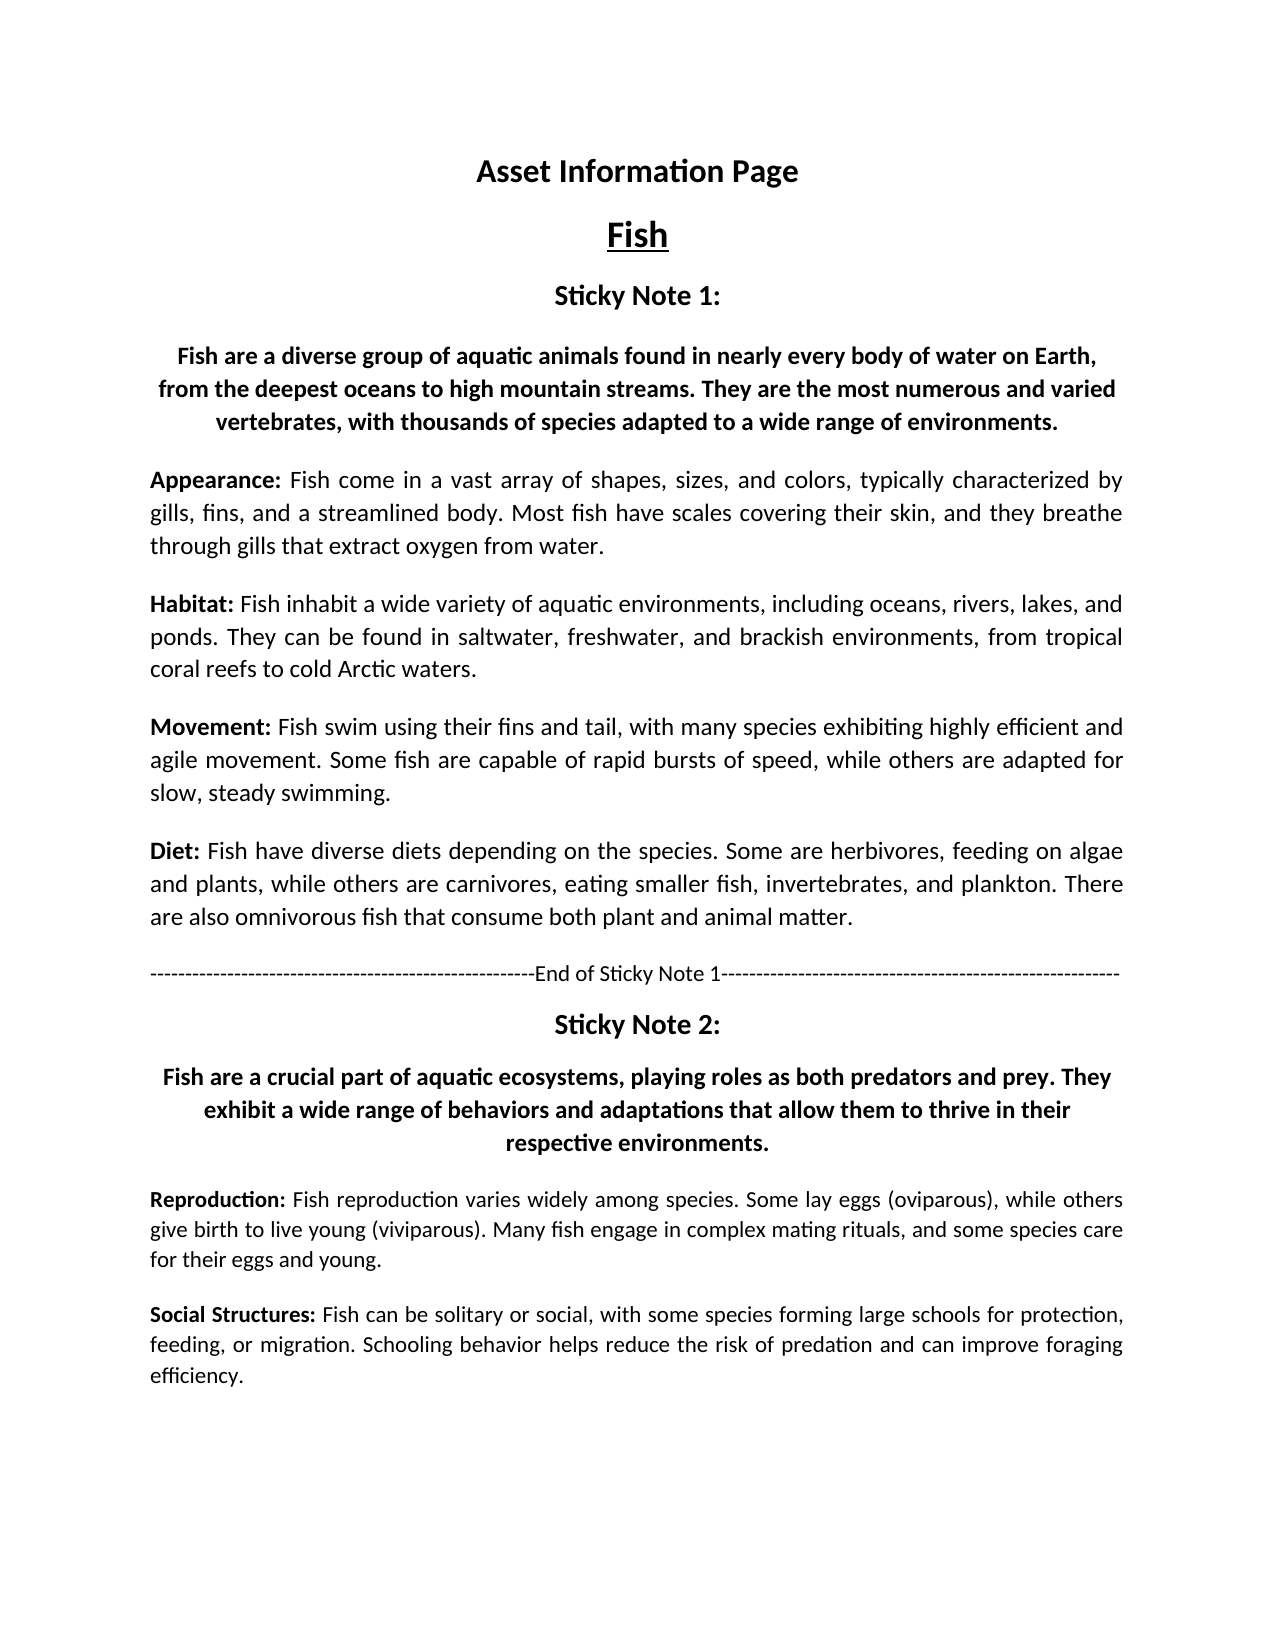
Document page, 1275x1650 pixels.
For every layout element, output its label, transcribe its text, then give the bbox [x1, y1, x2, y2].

text Social Structures: Fish can be solitary or social, with some species forming large schools for protection, feeding, or migration. Schooling behavior helps reduce the risk of predation and can improve foraging efficiency. [150, 1300, 1125, 1389]
text Fish are a crucial part of aquatic ecosystems, playing roles as both predators and prey. They exhibit a wide range of behaviors and adaptations that allow them to thrive in their respective environments. [150, 1061, 1125, 1157]
text Diet: Fish have diverse diets depending on the species. Some are herbivores, feeding on algae and plants, while others are carnivores, eating smaller fish, invertebrates, and plankton. There are also omnivorous fish that consume both plant and animal matter. [150, 835, 1125, 932]
text Fish [150, 211, 1125, 256]
text Sticky Note 1: [150, 277, 1125, 312]
text Reproduction: Fish reproduction varies widely among species. Some lay eggs (oviparous), while others give birth to live young (viviparous). Many fish engage in complex mating rituals, and some species care for their eggs and young. [150, 1185, 1125, 1273]
text Sticky Note 2: [150, 1006, 1125, 1041]
text Appearance: Fish come in a vast array of shapes, sizes, and colors, typically characterized by gills, fins, and a streamlined body. Most fish have scales covering their skin, and they breathe through gills that extract oxygen from water. [150, 464, 1125, 560]
text -------------------------------------------------------End of Sticky Note 1--------------------------------------------------------- [150, 959, 1125, 987]
text Fish are a diverse group of aquatic animals found in nearly every body of water on Earth, from the deepest oceans to high mountain streams. They are the most numerous and varied vertebrates, with thousands of species adapted to a wide range of environments. [150, 340, 1125, 437]
text Habitat: Fish inhabit a wide variety of aquatic environments, including oceans, rivers, lakes, and ponds. They can be found in saltwater, freshwater, and brackish environments, from tropical coral reefs to cold Arctic waters. [150, 588, 1125, 684]
text Movement: Fish swim using their fins and tail, with many species exhibiting highly efficient and agile movement. Some fish are capable of rapid bursts of speed, while others are adapted for slow, steady swimming. [150, 711, 1125, 808]
text Asset Information Page [150, 150, 1125, 191]
